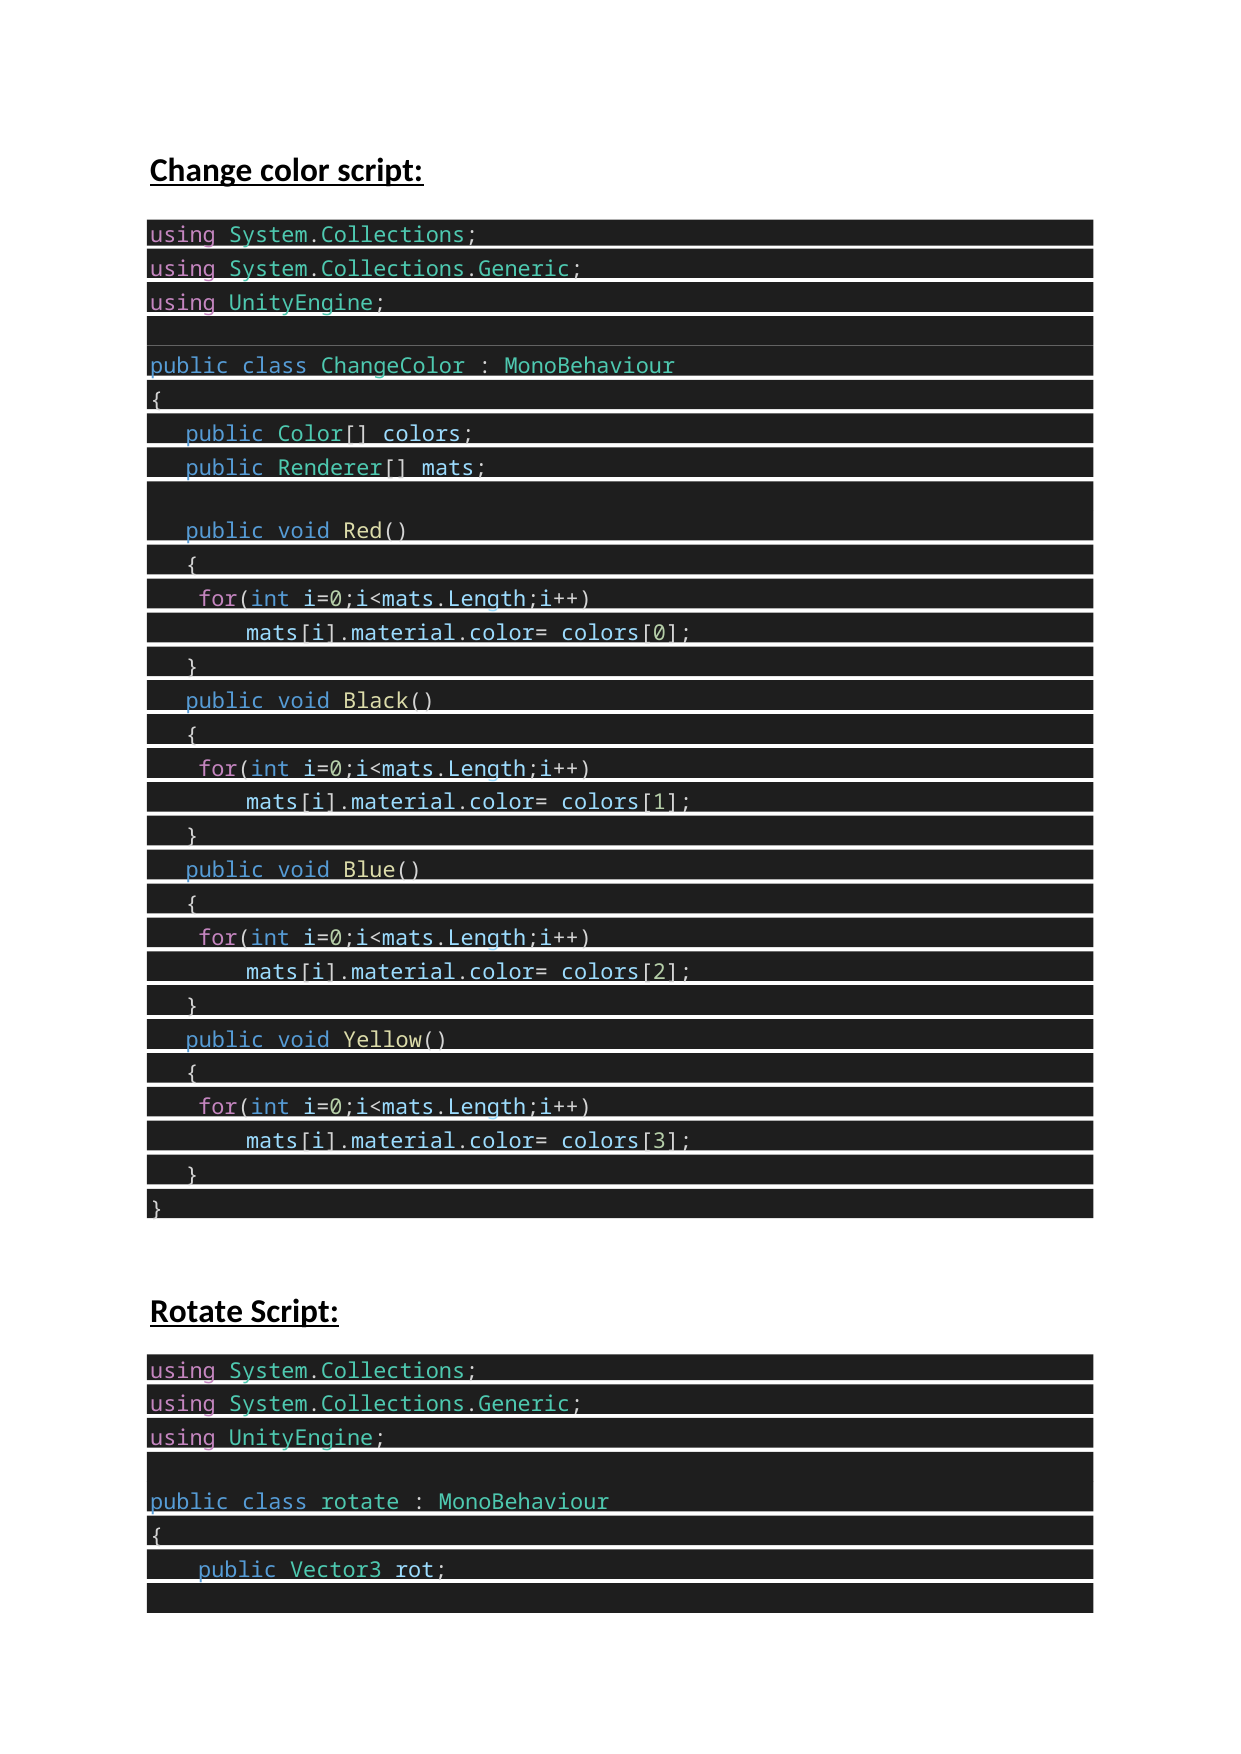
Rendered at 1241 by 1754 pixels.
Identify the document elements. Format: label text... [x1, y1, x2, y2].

text { [185, 888, 1090, 918]
text using System.Collections; [150, 219, 1090, 249]
text } [185, 820, 1090, 850]
text using UnityEngine; [150, 1422, 1090, 1452]
text public void Blue() [185, 854, 1090, 884]
text public Renderer[] mats; [185, 452, 1090, 481]
text public Vector3 rot; [198, 1554, 1090, 1583]
text mats[i].material.color= colors[0]; [246, 617, 1090, 647]
text public void Yellow() [185, 1023, 1090, 1053]
text } [185, 989, 1090, 1019]
text using System.Collections.Generic; [150, 1388, 1090, 1418]
text for(int i=0;i<mats.Length;i++) [198, 1091, 1090, 1121]
text for(int i=0;i<mats.Length;i++) [198, 922, 1090, 951]
text { [185, 1057, 1090, 1087]
text Rotate Script: [150, 1291, 1090, 1331]
text { [150, 384, 1090, 413]
text public Color[] colors; [185, 418, 1090, 447]
text public class rotate : MonoBehaviour [150, 1486, 1090, 1516]
text { [185, 718, 1090, 748]
text } [150, 1193, 1090, 1222]
text { [185, 549, 1090, 579]
text Change color script: [150, 149, 1090, 190]
text public void Black() [185, 684, 1090, 714]
text { [150, 1520, 1090, 1549]
text for(int i=0;i<mats.Length;i++) [198, 583, 1090, 613]
text public void Red() [185, 515, 1090, 545]
text using System.Collections; [150, 1355, 1090, 1384]
text using System.Collections.Generic; [150, 252, 1090, 282]
text public class ChangeColor : MonoBehaviour [150, 350, 1090, 380]
text mats[i].material.color= colors[3]; [246, 1125, 1090, 1155]
text using UnityEngine; [150, 286, 1090, 316]
text mats[i].material.color= colors[2]; [246, 956, 1090, 985]
text for(int i=0;i<mats.Length;i++) [198, 752, 1090, 782]
text mats[i].material.color= colors[1]; [246, 786, 1090, 816]
text } [185, 651, 1090, 680]
text } [185, 1159, 1090, 1189]
